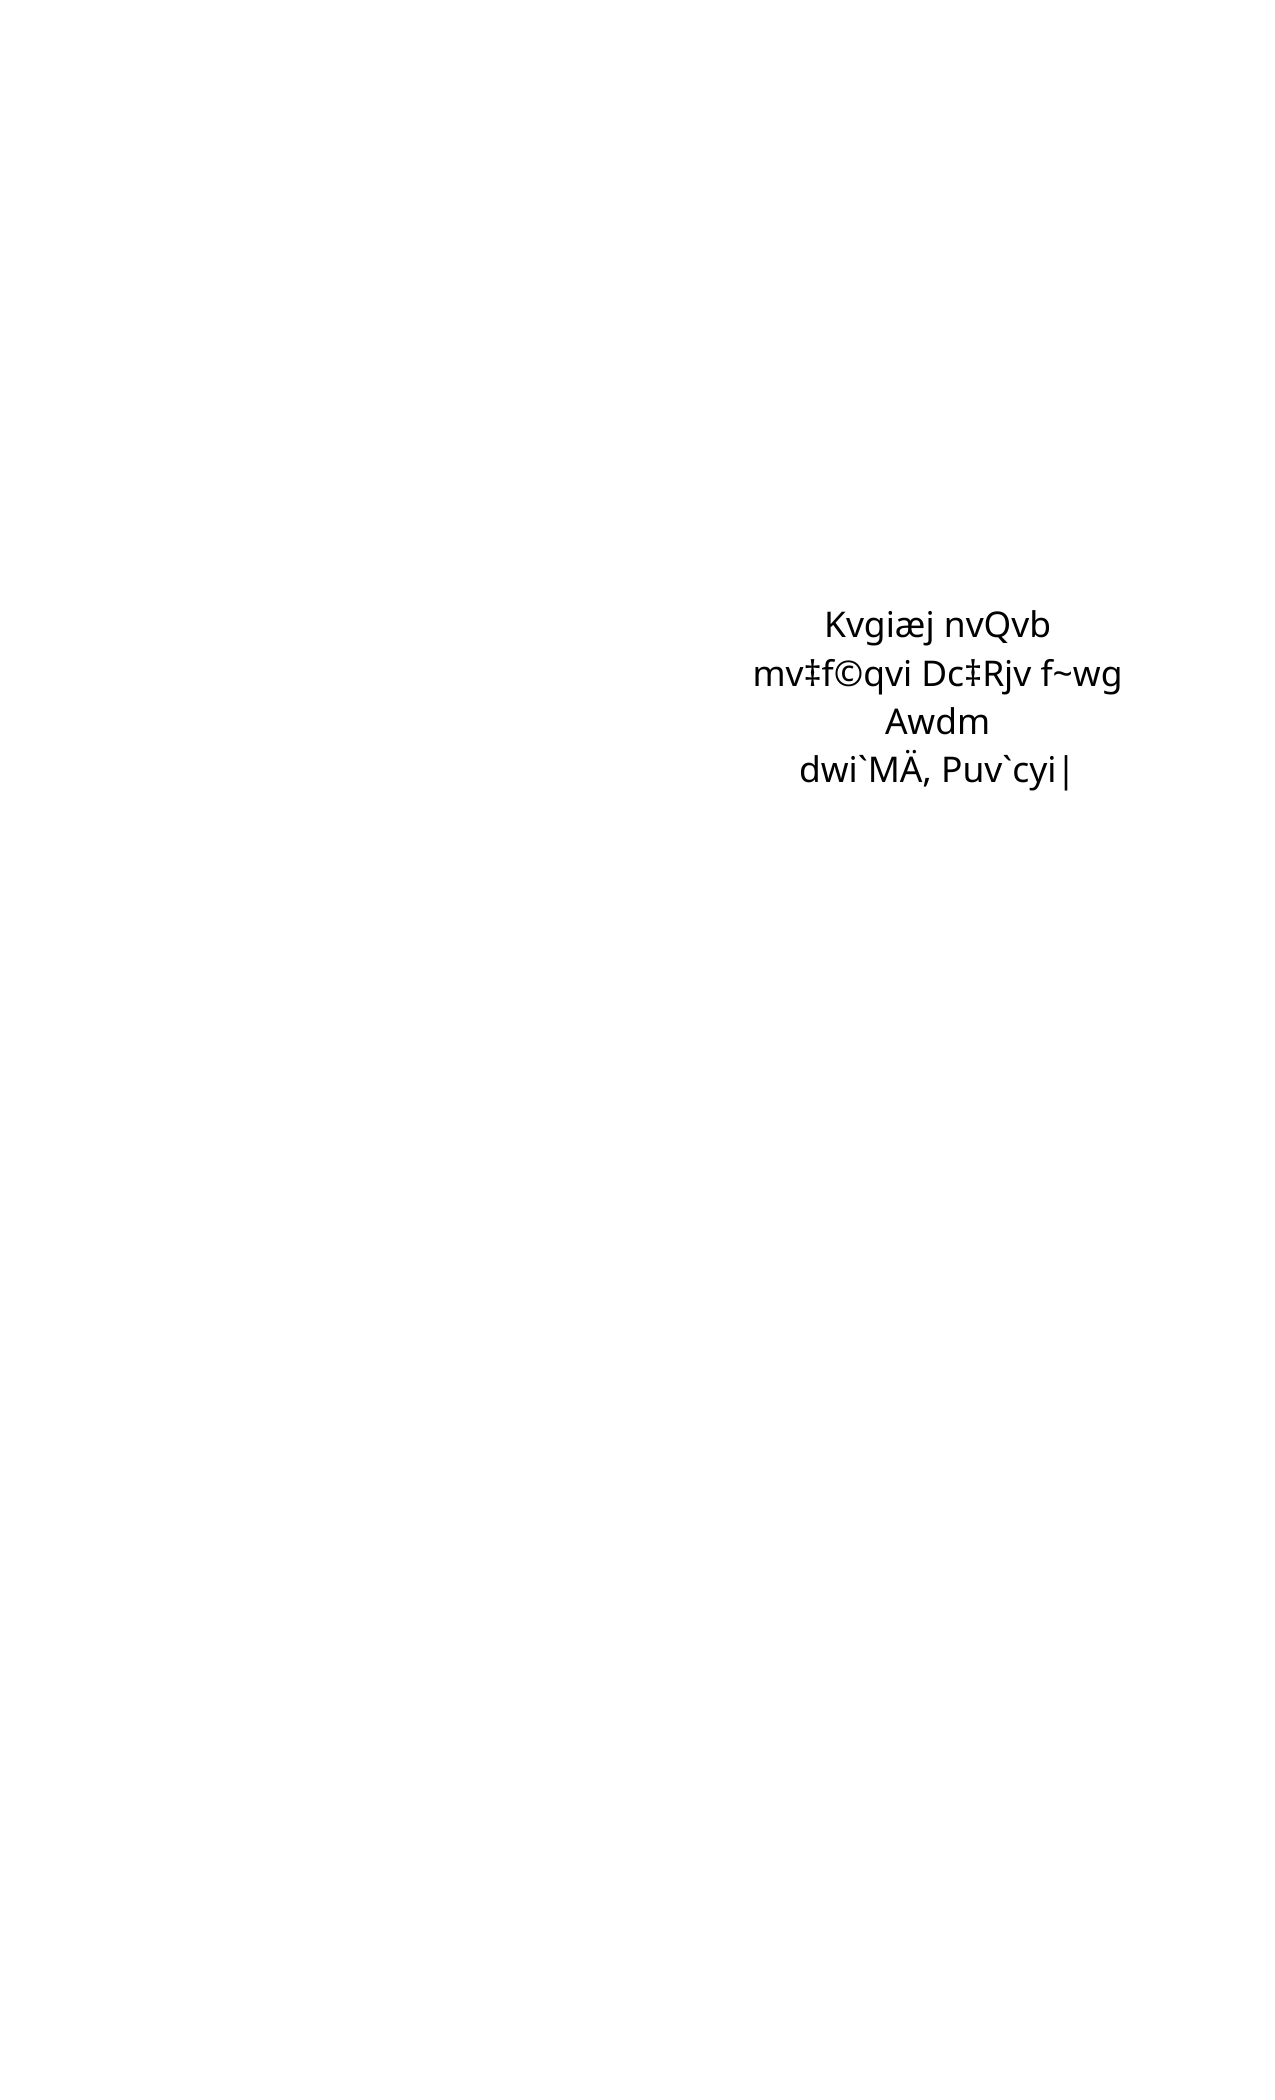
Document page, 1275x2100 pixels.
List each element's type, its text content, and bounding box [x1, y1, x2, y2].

text dwi`MÄ, Puv`cyi| [675, 745, 1125, 793]
text Kvgiæj nvQvb [750, 600, 1125, 648]
text mv‡f©qvi Dc‡Rjv f~wg Awdm [750, 648, 1125, 745]
